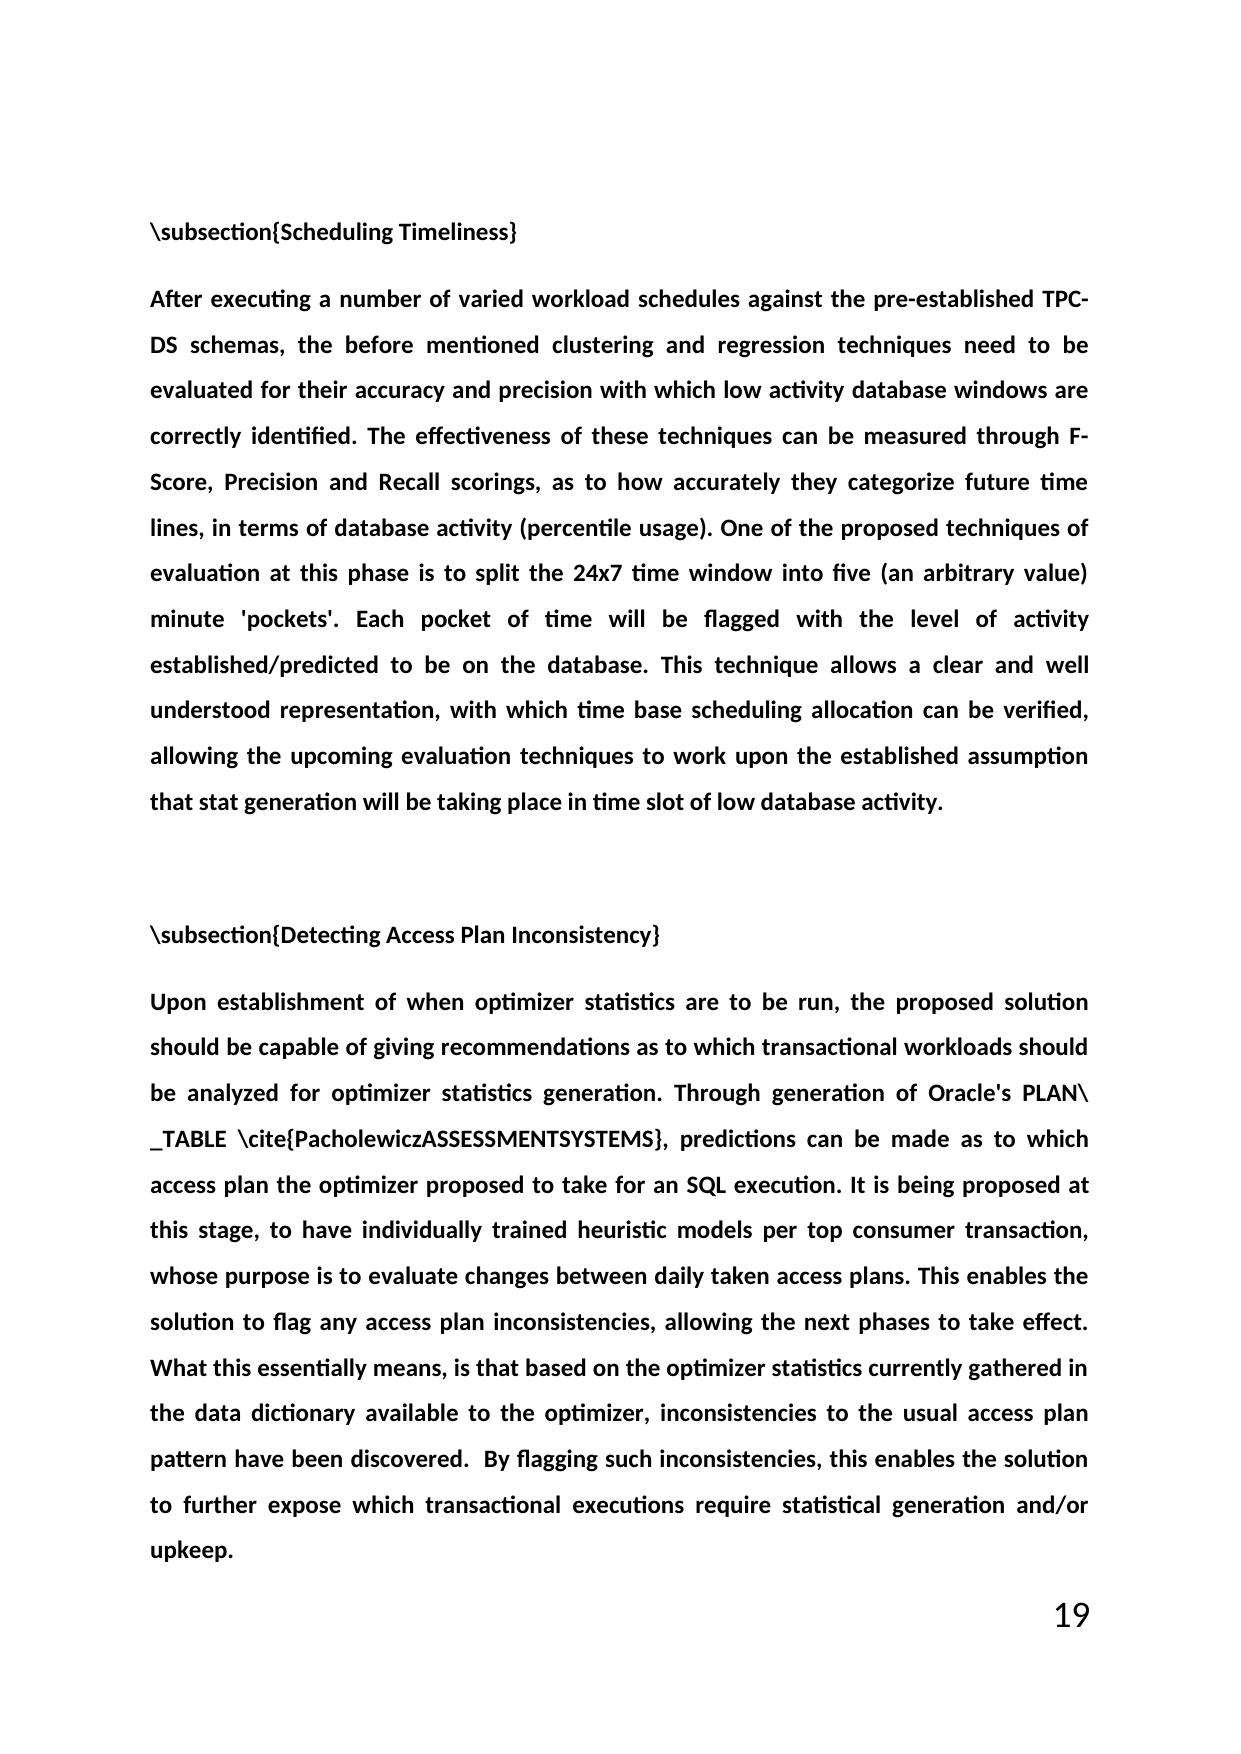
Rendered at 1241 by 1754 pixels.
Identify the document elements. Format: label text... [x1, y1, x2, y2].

text \subsection{Scheduling Timeliness} [150, 217, 1090, 247]
text \subsection{Detecting Access Plan Inconsistency} [150, 919, 1090, 950]
text After executing a number of varied workload schedules against the pre-established TPC-DS schemas, the before mentioned clustering and regression techniques need to be evaluated for their accuracy and precision with which low activity database windows are correctly identified. The effectiveness of these techniques can be measured through F-Score, Precision and Recall scorings, as to how accurately they categorize future time lines, in terms of database activity (percentile usage). One of the proposed techniques of evaluation at this phase is to split the 24x7 time window into five (an arbitrary value) minute 'pockets'. Each pocket of time will be flagged with the level of activity established/predicted to be on the database. This technique allows a clear and well understood representation, with which time base scheduling allocation can be verified, allowing the upcoming evaluation techniques to work upon the established assumption that stat generation will be taking place in time slot of low database activity. [150, 283, 1090, 817]
text Upon establishment of when optimizer statistics are to be run, the proposed solution should be capable of giving recommendations as to which transactional workloads should be analyzed for optimizer statistics generation. Through generation of Oracle's PLAN\_TABLE \cite{PacholewiczASSESSMENTSYSTEMS}, predictions can be made as to which access plan the optimizer proposed to take for an SQL execution. It is being proposed at this stage, to have individually trained heuristic models per top consumer transaction, whose purpose is to evaluate changes between daily taken access plans. This enables the solution to flag any access plan inconsistencies, allowing the next phases to take effect. What this essentially means, is that based on the optimizer statistics currently gathered in the data dictionary available to the optimizer, inconsistencies to the usual access plan pattern have been discovered. By flagging such inconsistencies, this enables the solution to further expose which transactional executions require statistical generation and/or upkeep. [150, 986, 1090, 1565]
